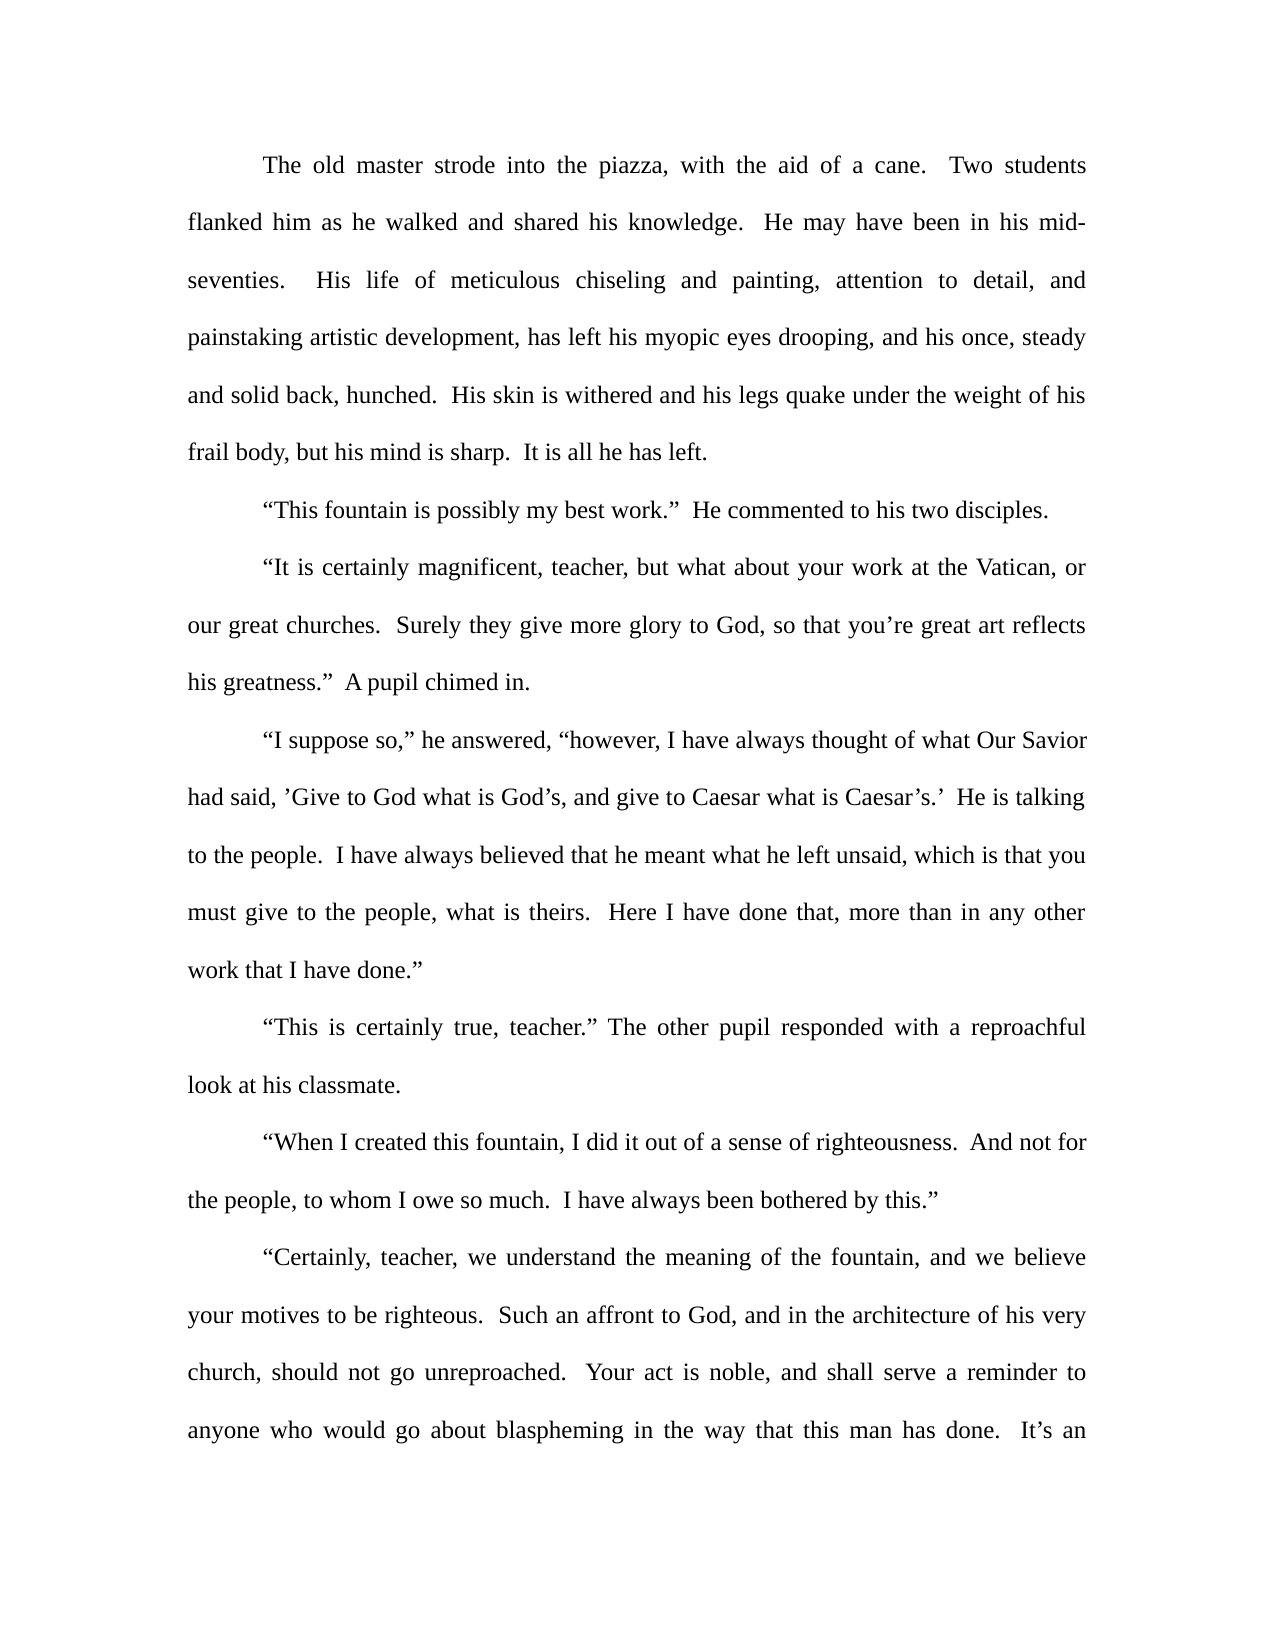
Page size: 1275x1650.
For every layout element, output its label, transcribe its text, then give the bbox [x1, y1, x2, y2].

text “When I created this fountain, I did it out of a sense of righteousness. And not for the people, to whom I owe so much. I have always been bothered by this.” [187, 1127, 1087, 1214]
text “This fountain is possibly my best work.” He commented to his two disciples. [187, 495, 1087, 524]
text “I suppose so,” he answered, “however, I have always thought of what Our Savior had said, ’Give to God what is God’s, and give to Caesar what is Caesar’s.’ He is talking to the people. I have always believed that he meant what he left unsaid, which is that you must give to the people, what is theirs. Here I have done that, more than in any other work that I have done.” [187, 725, 1087, 984]
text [187, 1242, 1087, 1444]
text The old master strode into the piazza, with the aid of a cane. Two students flanked him as he walked and shared his knowledge. He may have been in his mid-seventies. His life of meticulous chiseling and painting, attention to detail, and painstaking artistic development, has left his myopic eyes drooping, and his once, steady and solid back, hunched. His skin is withered and his legs quake under the weight of his frail body, but his mind is sharp. It is all he has left. [187, 150, 1087, 466]
text “It is certainly magnificent, teacher, but what about your work at the Vatican, or our great churches. Surely they give more glory to God, so that you’re great art reflects his greatness.” A pupil chimed in. [187, 552, 1087, 696]
text “This is certainly true, teacher.” The other pupil responded with a reproachful look at his classmate. [187, 1012, 1087, 1099]
